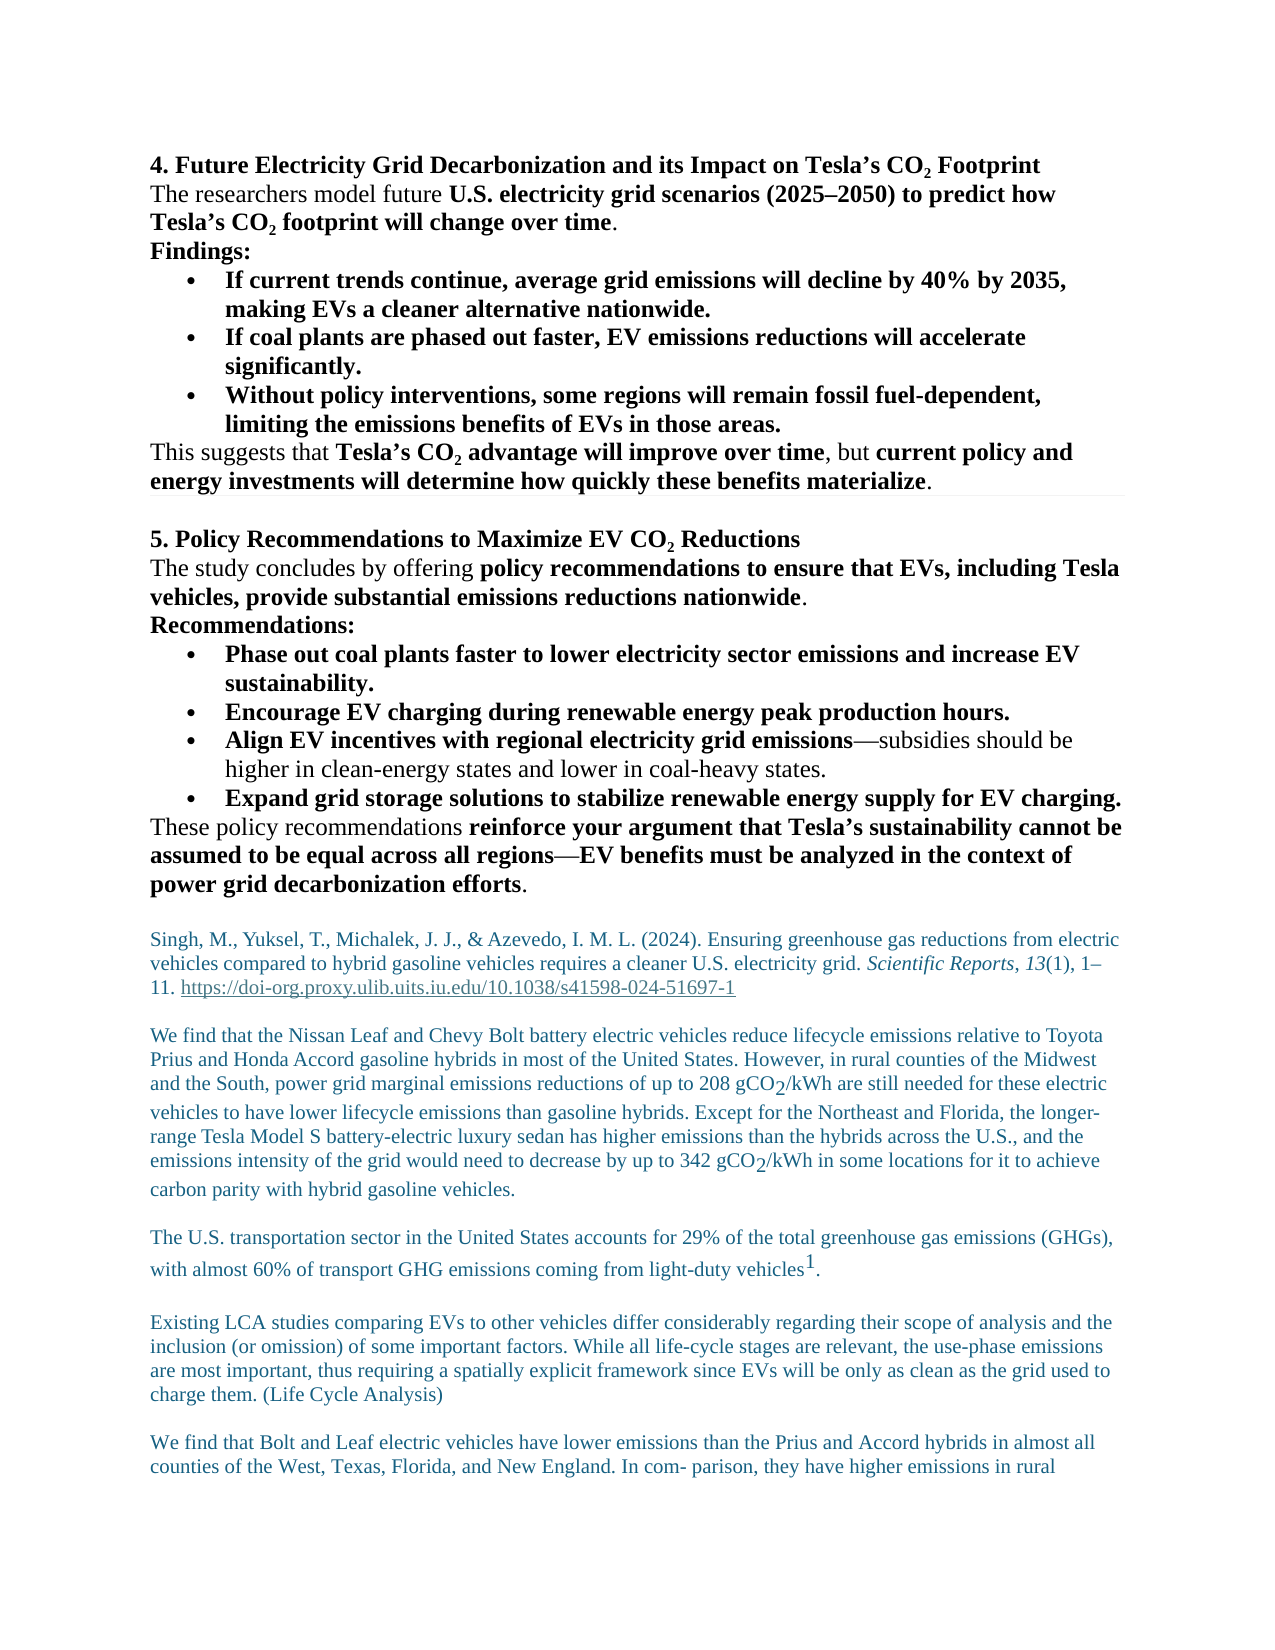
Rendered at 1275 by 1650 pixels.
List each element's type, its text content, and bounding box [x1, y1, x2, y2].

text This suggests that Tesla’s CO₂ advantage will improve over time, but current policy and energy investments will determine how quickly these benefits materialize. [150, 437, 1125, 495]
text 4. Future Electricity Grid Decarbonization and its Impact on Tesla’s CO₂ Footprint [150, 150, 1125, 179]
text Existing LCA studies comparing EVs to other vehicles differ considerably regarding their scope of analysis and the inclusion (or omission) of some important factors. While all life-cycle stages are relevant, the use-phase emissions are most important, thus requiring a spatially explicit framework since EVs will be only as clean as the grid used to charge them. (Life Cycle Analysis) [150, 1310, 1125, 1406]
list If current trends continue, average grid emissions will decline by 40% by 2035, making EVs a cleaner alternative nationwide. [187, 265, 1125, 322]
text Recommendations: [150, 611, 1125, 639]
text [150, 1430, 1125, 1478]
list Without policy interventions, some regions will remain fossil fuel-dependent, limiting the emissions benefits of EVs in those areas. [187, 380, 1125, 437]
text 5. Policy Recommendations to Maximize EV CO₂ Reductions [150, 524, 1125, 553]
list Expand grid storage solutions to stabilize renewable energy supply for EV charging. [187, 783, 1125, 812]
list Phase out coal plants faster to lower electricity sector emissions and increase EV sustainability. [187, 639, 1125, 697]
text Findings: [150, 236, 1125, 265]
text The researchers model future U.S. electricity grid scenarios (2025–2050) to predict how Tesla’s CO₂ footprint will change over time. [150, 179, 1125, 236]
list Align EV incentives with regional electricity grid emissions—subsidies should be higher in clean-energy states and lower in coal-heavy states. [187, 726, 1125, 783]
text These policy recommendations reinforce your argument that Tesla’s sustainability cannot be assumed to be equal across all regions—EV benefits must be analyzed in the context of power grid decarbonization efforts. [150, 812, 1125, 898]
list Encourage EV charging during renewable energy peak production hours. [187, 697, 1125, 726]
text The study concludes by offering policy recommendations to ensure that EVs, including Tesla vehicles, provide substantial emissions reductions nationwide. [150, 553, 1125, 611]
text We find that the Nissan Leaf and Chevy Bolt battery electric vehicles reduce lifecycle emissions relative to Toyota Prius and Honda Accord gasoline hybrids in most of the United States. However, in rural counties of the Midwest and the South, power grid marginal emissions reductions of up to 208 gCO2/kWh are still needed for these electric vehicles to have lower lifecycle emissions than gasoline hybrids. Except for the Northeast and Florida, the longer-range Tesla Model S battery-electric luxury sedan has higher emissions than the hybrids across the U.S., and the emissions intensity of the grid would need to decrease by up to 342 gCO2/kWh in some locations for it to achieve carbon parity with hybrid gasoline vehicles. [150, 1023, 1125, 1201]
text Singh, M., Yuksel, T., Michalek, J. J., & Azevedo, I. M. L. (2024). Ensuring greenhouse gas reductions from electric vehicles compared to hybrid gasoline vehicles requires a cleaner U.S. electricity grid. Scientific Reports, 13(1), 1–11. https://doi-org.proxy.ulib.uits.iu.edu/10.1038/s41598-024-51697-1 [150, 927, 1125, 999]
list If coal plants are phased out faster, EV emissions reductions will accelerate significantly. [187, 322, 1125, 380]
text The U.S. transportation sector in the United States accounts for 29% of the total greenhouse gas emissions (GHGs), with almost 60% of transport GHG emissions coming from light-duty vehicles1. [150, 1225, 1125, 1281]
